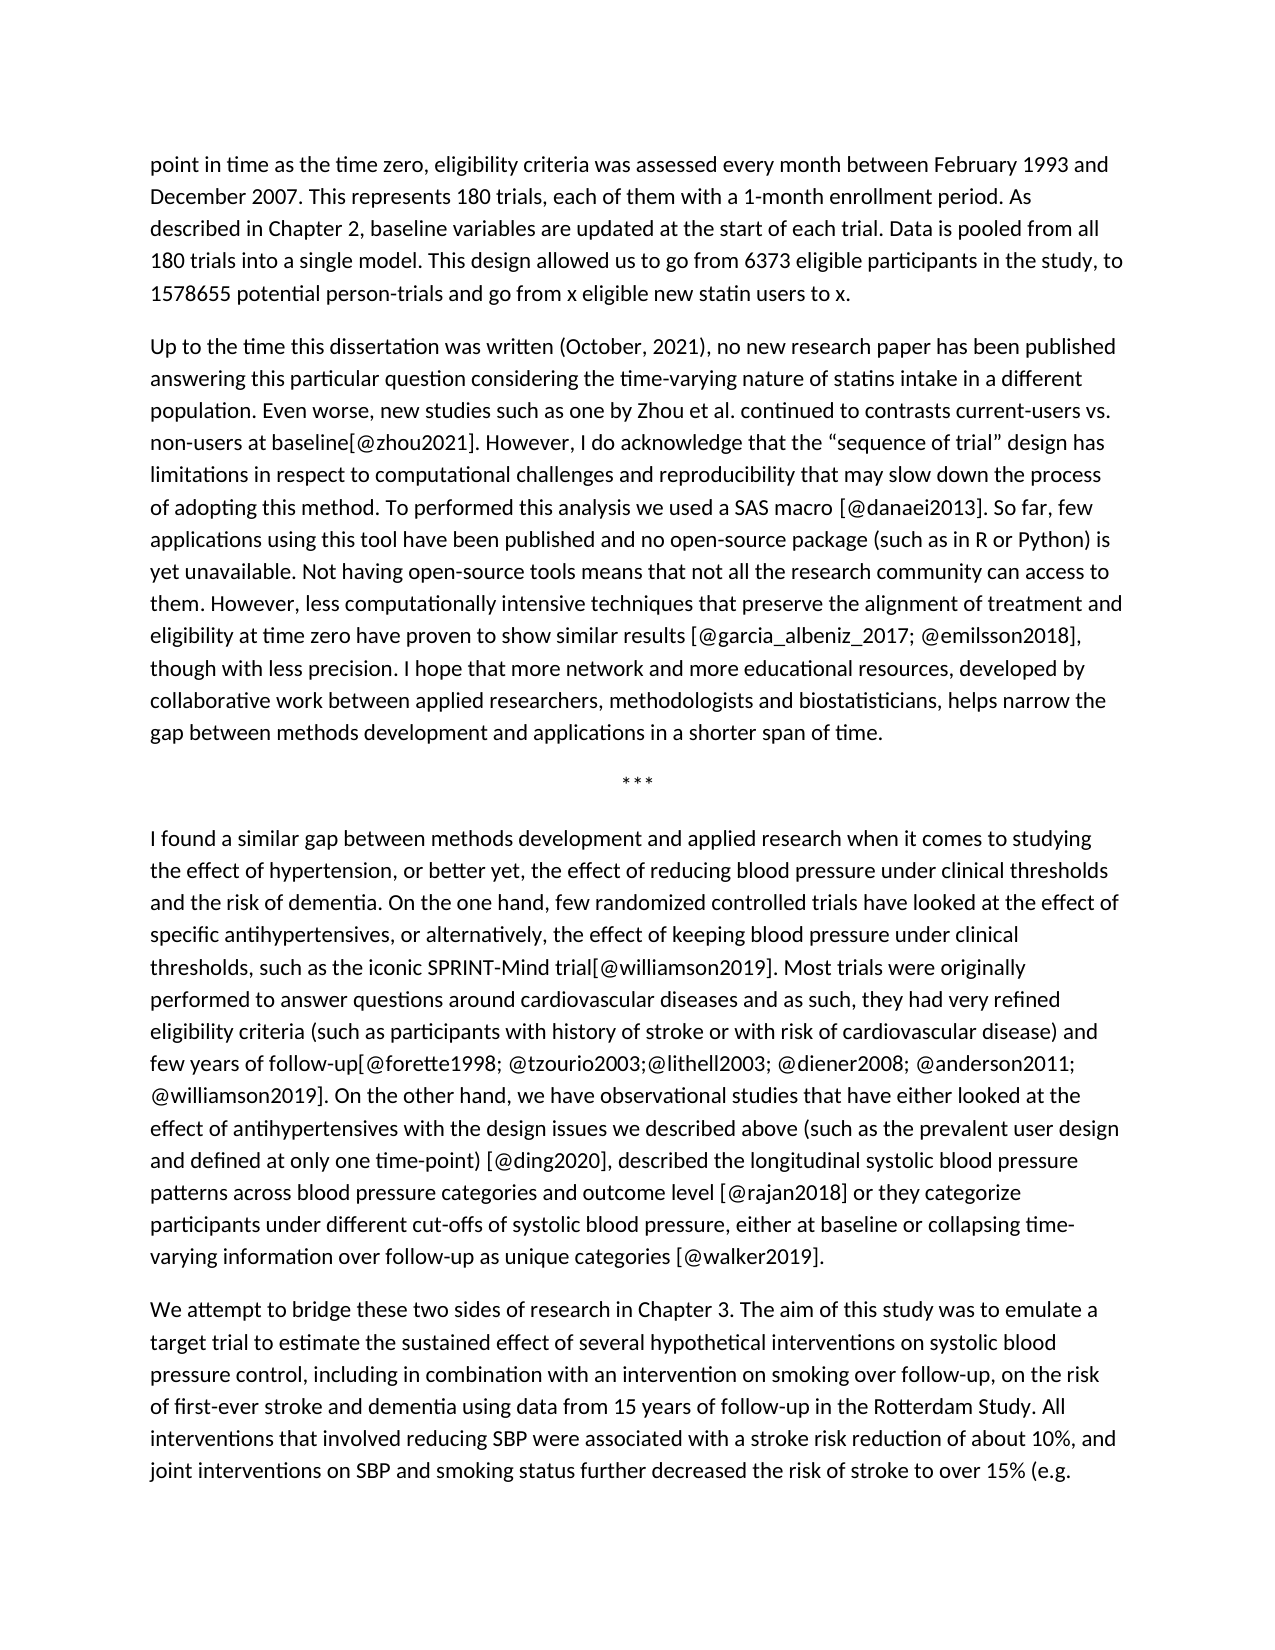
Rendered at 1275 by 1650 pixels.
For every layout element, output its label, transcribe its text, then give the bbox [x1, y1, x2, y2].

text I found a similar gap between methods development and applied research when it comes to studying the effect of hypertension, or better yet, the effect of reducing blood pressure under clinical thresholds and the risk of dementia. On the one hand, few randomized controlled trials have looked at the effect of specific antihypertensives, or alternatively, the effect of keeping blood pressure under clinical thresholds, such as the iconic SPRINT-Mind trial[@williamson2019]. Most trials were originally performed to answer questions around cardiovascular diseases and as such, they had very refined eligibility criteria (such as participants with history of stroke or with risk of cardiovascular disease) and few years of follow-up[@forette1998; @tzourio2003;@lithell2003; @diener2008; @anderson2011; @williamson2019]. On the other hand, we have observational studies that have either looked at the effect of antihypertensives with the design issues we described above (such as the prevalent user design and defined at only one time-point) [@ding2020], described the longitudinal systolic blood pressure patterns across blood pressure categories and outcome level [@rajan2018] or they categorize participants under different cut-offs of systolic blood pressure, either at baseline or collapsing time-varying information over follow-up as unique categories [@walker2019]. [150, 824, 1125, 1271]
text Up to the time this dissertation was written (October, 2021), no new research paper has been published answering this particular question considering the time-varying nature of statins intake in a different population. Even worse, new studies such as one by Zhou et al. continued to contrasts current-users vs. non-users at baseline[@zhou2021]. However, I do acknowledge that the “sequence of trial” design has limitations in respect to computational challenges and reproducibility that may slow down the process of adopting this method. To performed this analysis we used a SAS macro [@danaei2013]. So far, few applications using this tool have been published and no open-source package (such as in R or Python) is yet unavailable. Not having open-source tools means that not all the research community can access to them. However, less computationally intensive techniques that preserve the alignment of treatment and eligibility at time zero have proven to show similar results [@garcia_albeniz_2017; @emilsson2018], though with less precision. I hope that more network and more educational resources, developed by collaborative work between applied researchers, methodologists and biostatisticians, helps narrow the gap between methods development and applications in a shorter span of time. [150, 332, 1125, 746]
text *** [150, 771, 1125, 799]
